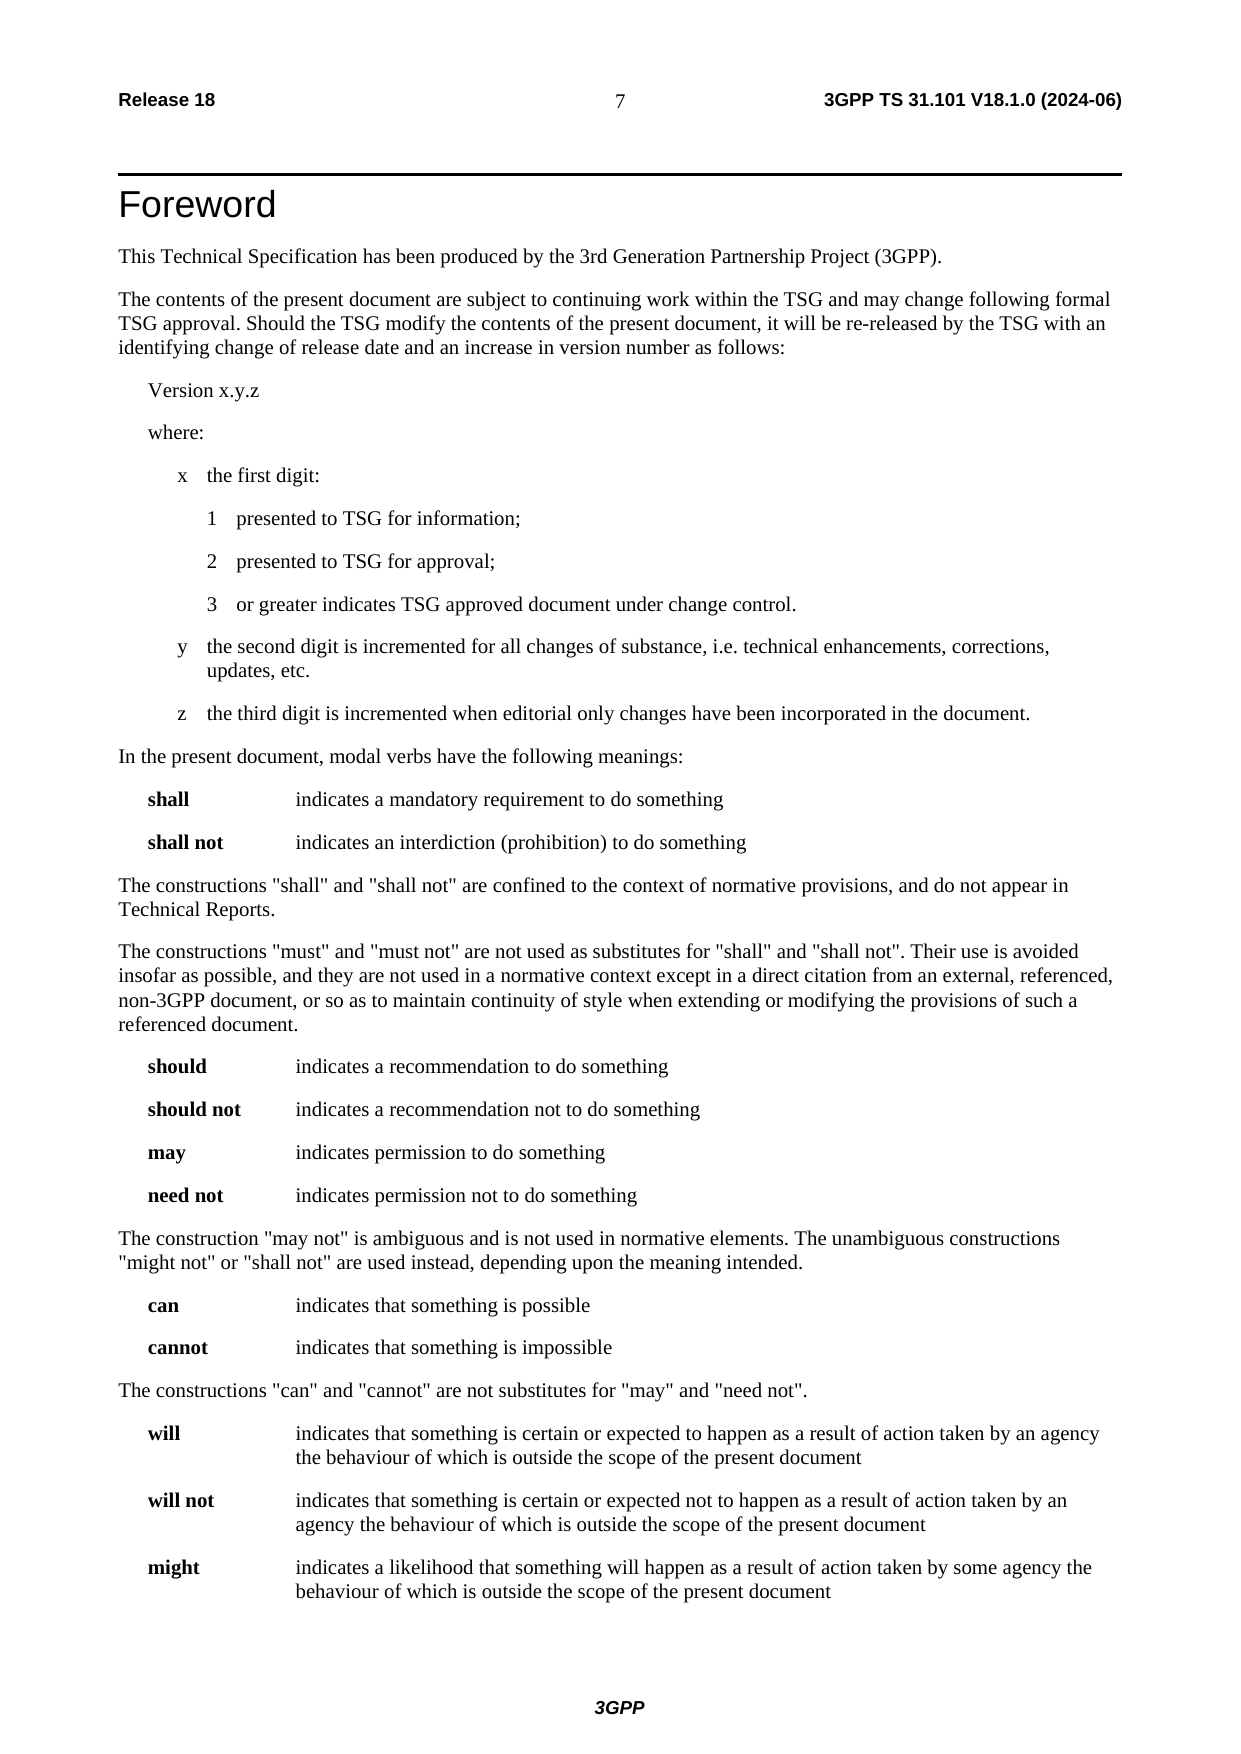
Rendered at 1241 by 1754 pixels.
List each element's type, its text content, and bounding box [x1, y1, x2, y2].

text The constructions "shall" and "shall not" are confined to the context of normative provisions, and do not appear in Technical Reports. [118, 872, 1122, 921]
text will indicates that something is certain or expected to happen as a result of action taken by an agency the behaviour of which is outside the scope of the present document [148, 1421, 1122, 1469]
text The contents of the present document are subject to continuing work within the TSG and may change following formal TSG approval. Should the TSG modify the contents of the present document, it will be re-released by the TSG with an identifying change of release date and an increase in version number as follows: [118, 287, 1122, 359]
text 3 or greater indicates TSG approved document under change control. [207, 592, 1122, 616]
text can indicates that something is possible [148, 1292, 1122, 1317]
text z the third digit is incremented when editorial only changes have been incorporated in the document. [177, 701, 1122, 725]
text might indicates a likelihood that something will happen as a result of action taken by some agency the behaviour of which is outside the scope of the present document [148, 1555, 1122, 1603]
text 1 presented to TSG for information; [207, 506, 1122, 530]
text may indicates permission to do something [148, 1140, 1122, 1164]
text shall not indicates an interdiction (prohibition) to do something [148, 830, 1122, 854]
text where: [148, 420, 1122, 444]
text Version x.y.z [148, 377, 1122, 402]
text should not indicates a recommendation not to do something [148, 1097, 1122, 1121]
text x the first digit: [177, 463, 1122, 487]
text y the second digit is incremented for all changes of substance, i.e. technical enhancements, corrections, updates, etc. [177, 634, 1122, 682]
text The constructions "can" and "cannot" are not substitutes for "may" and "need not". [118, 1378, 1122, 1402]
text In the present document, modal verbs have the following meanings: [118, 744, 1122, 768]
text cannot indicates that something is impossible [148, 1335, 1122, 1359]
text The construction "may not" is ambiguous and is not used in normative elements. The unambiguous constructions "might not" or "shall not" are used instead, depending upon the meaning intended. [118, 1226, 1122, 1274]
text will not indicates that something is certain or expected not to happen as a result of action taken by an agency the behaviour of which is outside the scope of the present document [148, 1488, 1122, 1536]
text The constructions "must" and "must not" are not used as substitutes for "shall" and "shall not". Their use is avoided insofar as possible, and they are not used in a normative context except in a direct citation from an external, referenced, non-3GPP document, or so as to maintain continuity of style when extending or modifying the provisions of such a referenced document. [118, 939, 1122, 1036]
subtitle Foreword [118, 176, 1122, 225]
text need not indicates permission not to do something [148, 1183, 1122, 1207]
text shall indicates a mandatory requirement to do something [148, 787, 1122, 811]
text should indicates a recommendation to do something [148, 1054, 1122, 1078]
text 2 presented to TSG for approval; [207, 549, 1122, 573]
text This Technical Specification has been produced by the 3rd Generation Partnership Project (3GPP). [118, 244, 1122, 268]
